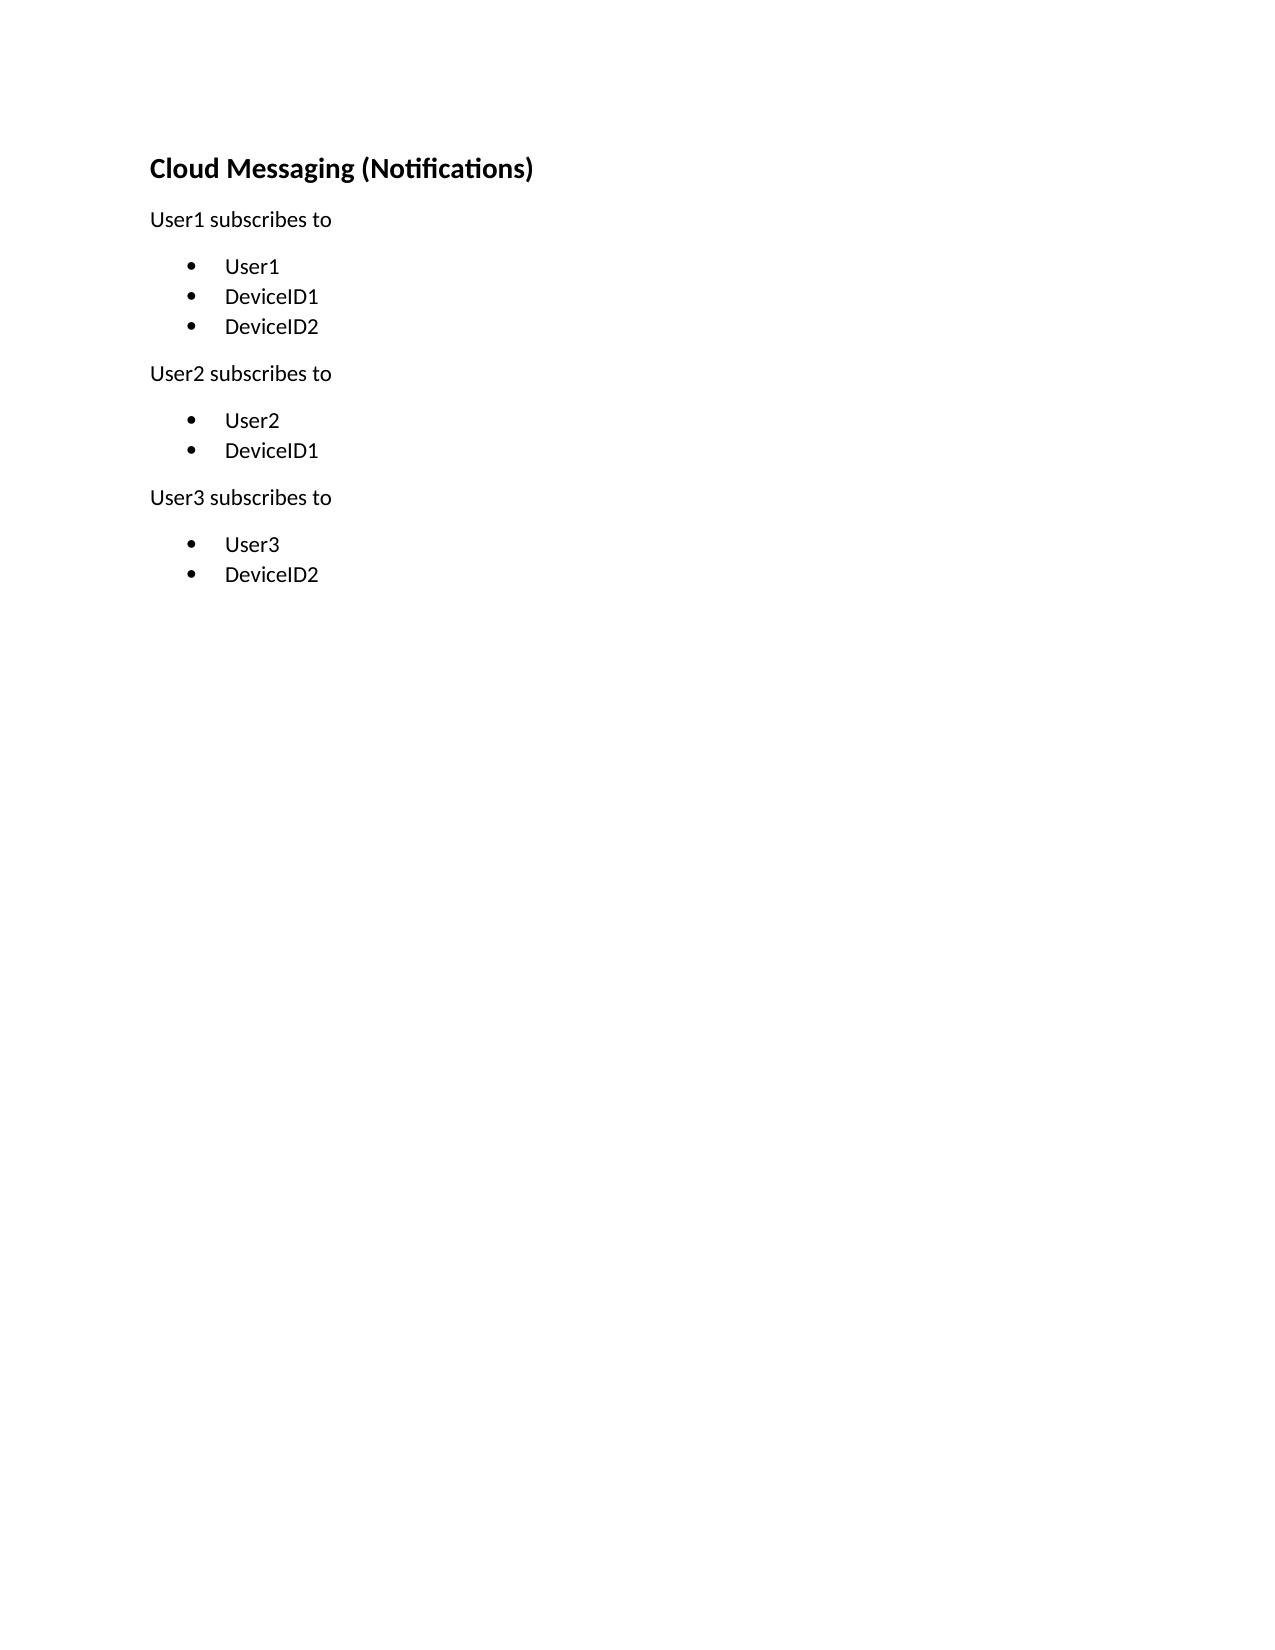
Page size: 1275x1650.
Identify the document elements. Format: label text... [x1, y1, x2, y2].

list DeviceID2 [187, 560, 1125, 588]
text User2 subscribes to [150, 359, 1125, 387]
text Cloud Messaging (Notifications) [150, 150, 1125, 186]
list User1 [187, 252, 1125, 280]
text User3 subscribes to [150, 483, 1125, 511]
list DeviceID2 [187, 312, 1125, 340]
list User2 [187, 406, 1125, 434]
text User1 subscribes to [150, 205, 1125, 233]
list DeviceID1 [187, 436, 1125, 464]
list DeviceID1 [187, 282, 1125, 310]
list User3 [187, 530, 1125, 558]
